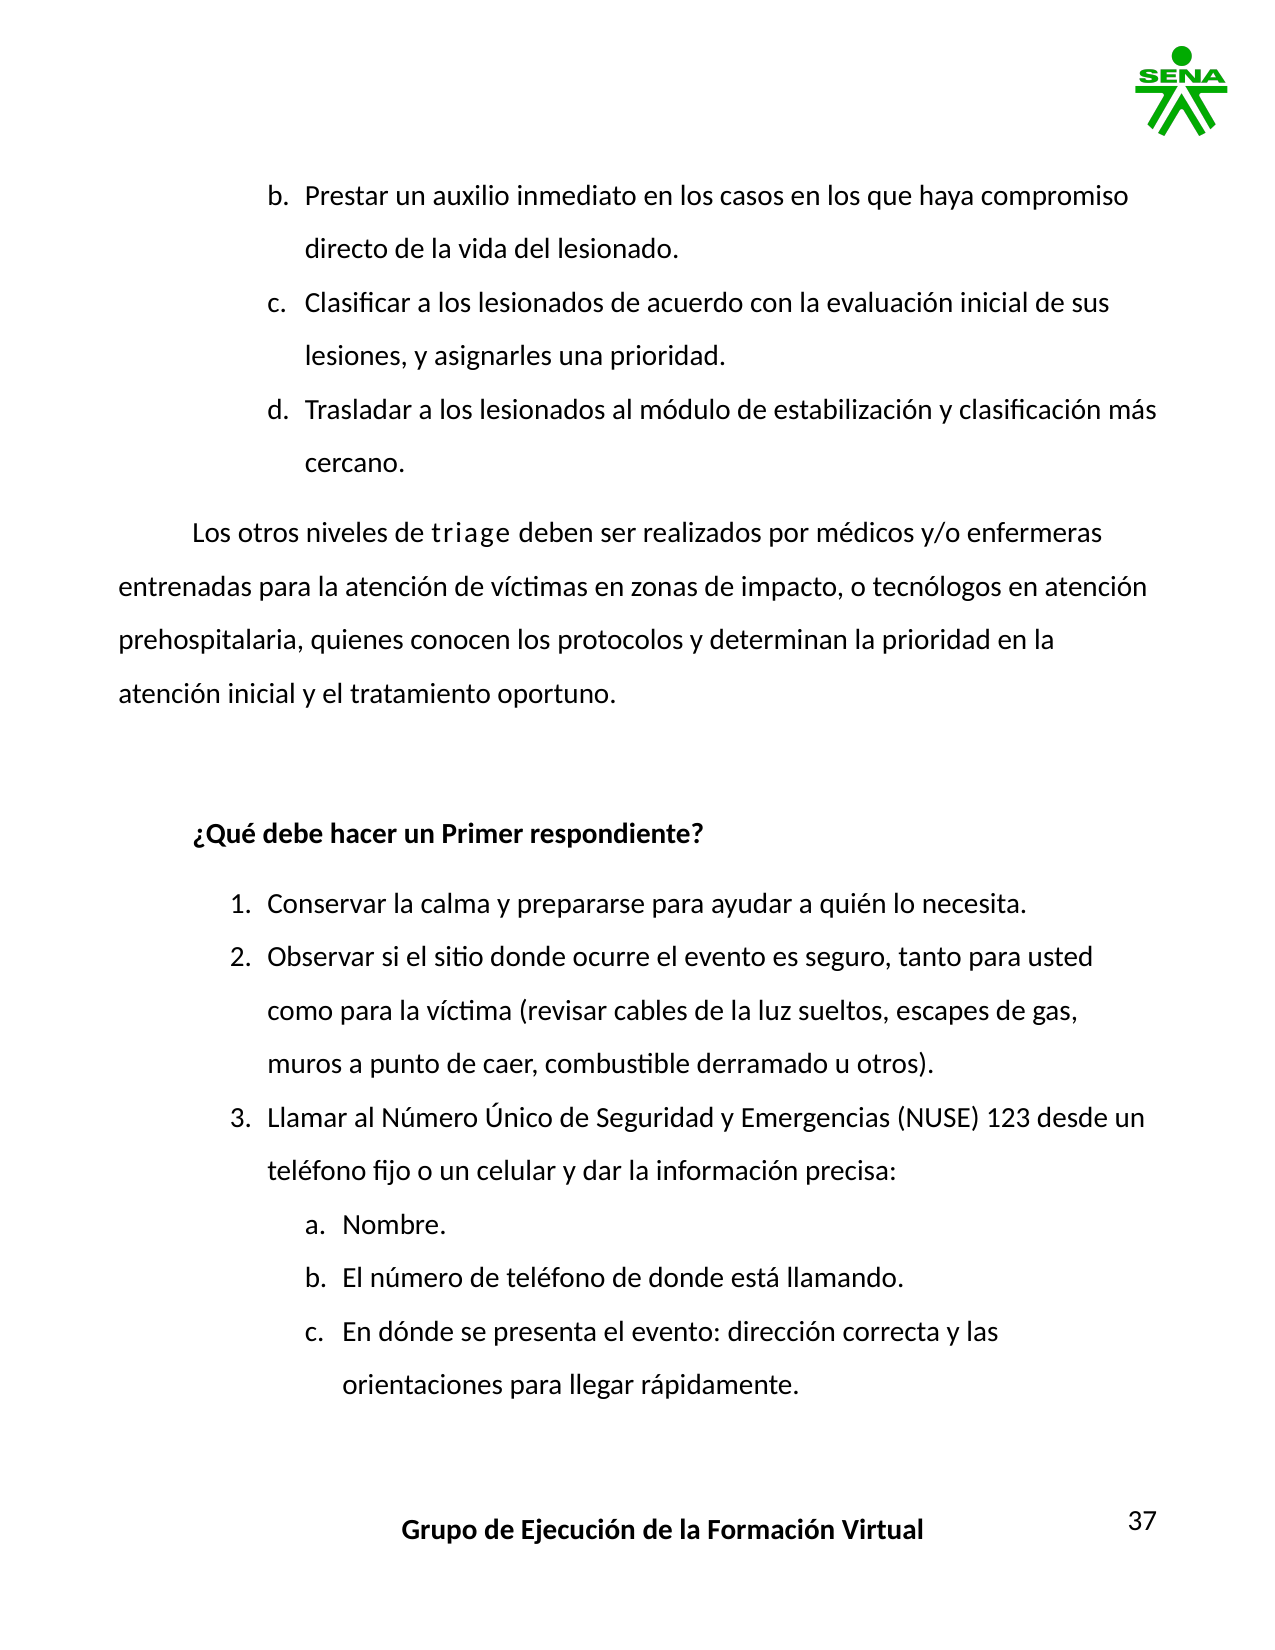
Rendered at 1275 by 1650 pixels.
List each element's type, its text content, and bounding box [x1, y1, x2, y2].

list Prestar un auxilio inmediato en los casos en los que haya compromiso directo de la vida del lesionado. [267, 177, 1157, 266]
list En dónde se presenta el evento: dirección correcta y las orientaciones para llegar rápidamente. [304, 1313, 1157, 1402]
list Nombre. [304, 1206, 1157, 1241]
text Los otros niveles de triage deben ser realizados por médicos y/o enfermeras entrenadas para la atención de víctimas en zonas de impacto, o tecnólogos en atención prehospitalaria, quienes conocen los protocolos y determinan la prioridad en la atención inicial y el tratamiento oportuno. [118, 514, 1157, 710]
picture [1135, 46, 1228, 136]
list Conservar la calma y prepararse para ayudar a quién lo necesita. [229, 885, 1157, 921]
list Clasificar a los lesionados de acuerdo con la evaluación inicial de sus lesiones, y asignarles una prioridad. [267, 284, 1157, 373]
list El número de teléfono de donde está llamando. [304, 1259, 1157, 1295]
list Trasladar a los lesionados al módulo de estabilización y clasificación más cercano. [267, 391, 1157, 480]
text ¿Qué debe hacer un Primer respondiente? [118, 815, 1157, 851]
list Llamar al Número Único de Seguridad y Emergencias (NUSE) 123 desde un teléfono fijo o un celular y dar la información precisa: [229, 1099, 1157, 1188]
list Observar si el sitio donde ocurre el evento es seguro, tanto para usted como para la víctima (revisar cables de la luz sueltos, escapes de gas, muros a punto de caer, combustible derramado u otros). [229, 938, 1157, 1081]
